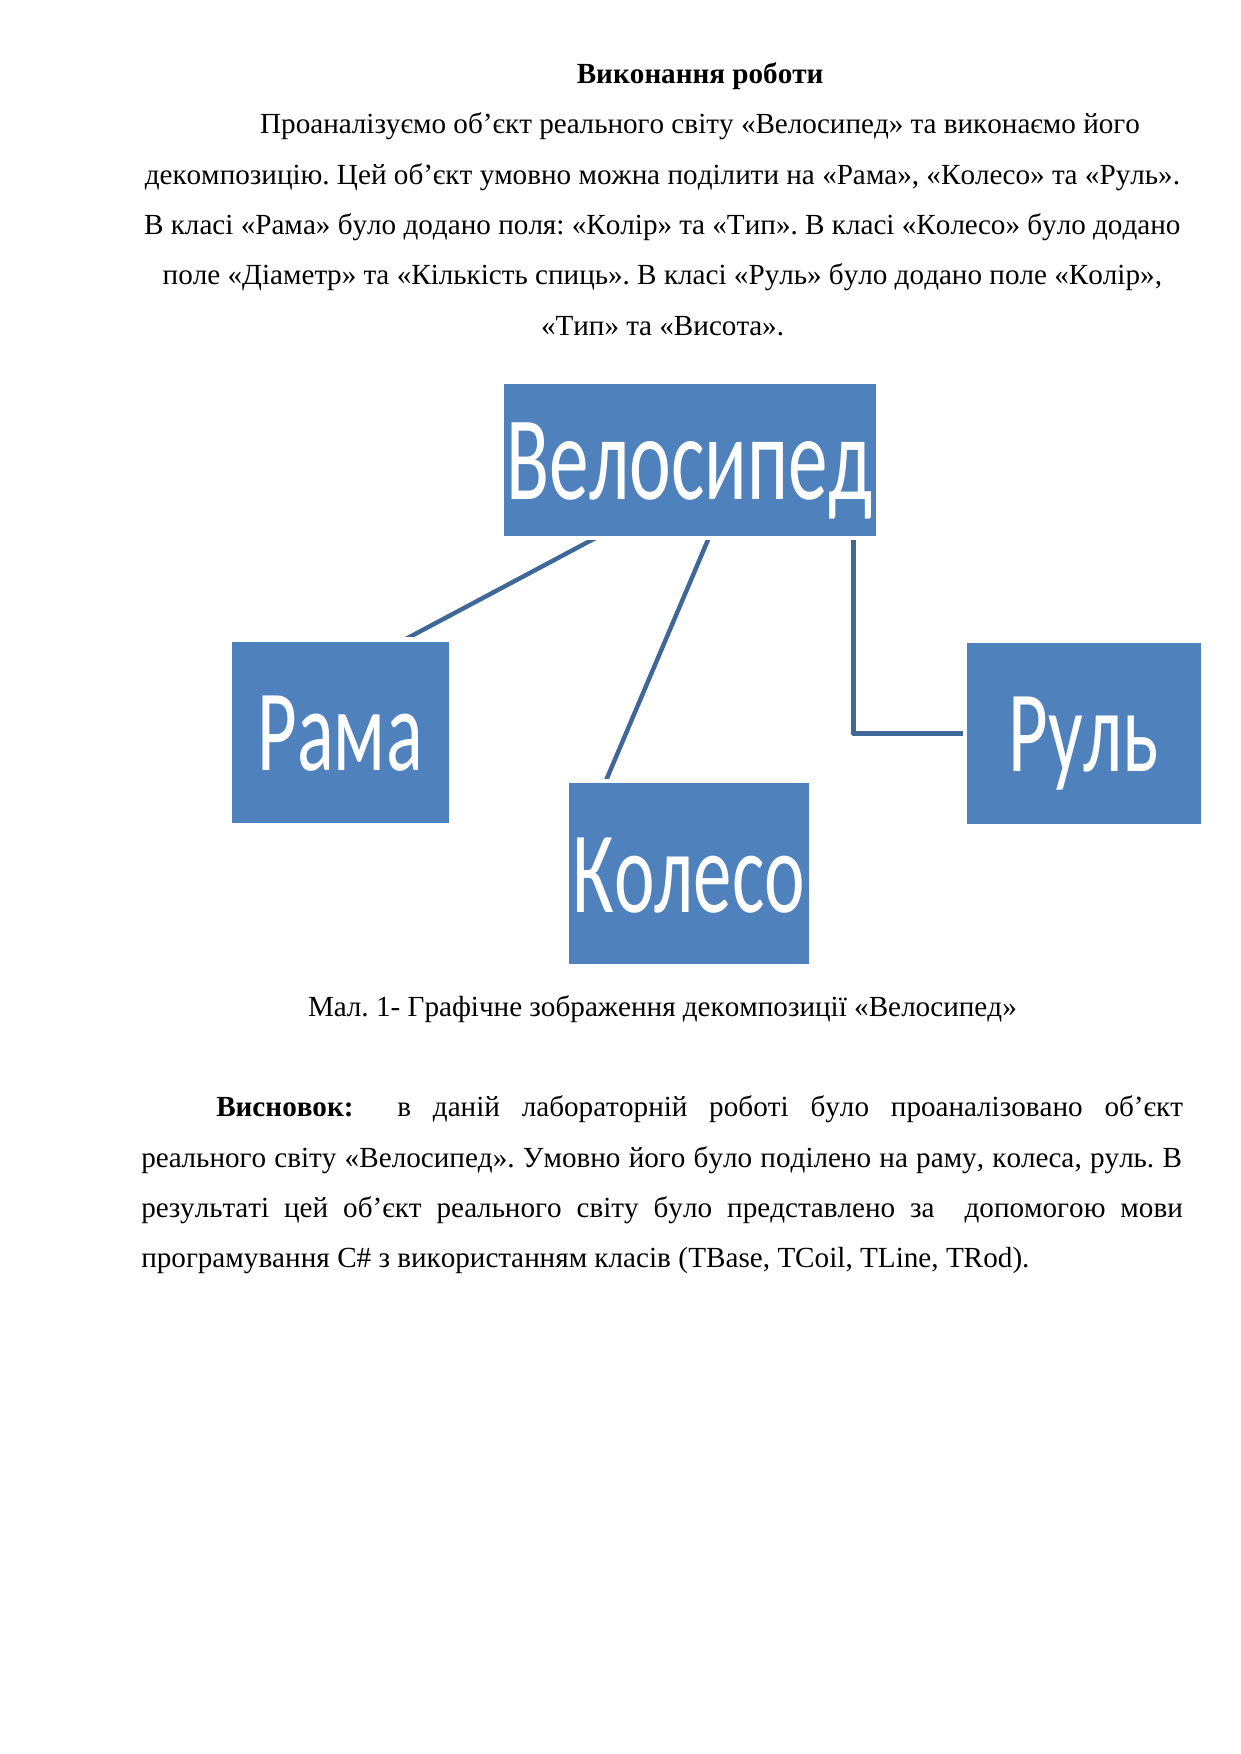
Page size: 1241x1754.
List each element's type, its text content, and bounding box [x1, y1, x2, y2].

text Виконання роботи [141, 56, 1184, 90]
text Проаналізуємо об’єкт реального світу «Велосипед» та виконаємо його декомпозицію. Цей об’єкт умовно можна поділити на «Рама», «Колесо» та «Руль». В класі «Рама» було додано поля: «Колір» та «Тип». В класі «Колесо» було додано поле «Діаметр» та «Кількість спиць». В класі «Руль» було додано поле «Колір», «Тип» та «Висота». Мал. 1- Графічне зображення декомпозиції «Велосипед» [141, 106, 1184, 1022]
text Висновок: в даній лабораторній роботі було проаналізовано об’єкт реального світу «Велосипед». Умовно його було поділено на раму, колеса, руль. В результаті цей об’єкт реального світу було представлено за допомогою мови програмування C# з використанням класів (TBase, TCoil, TLine, TRod). [141, 1089, 1184, 1274]
